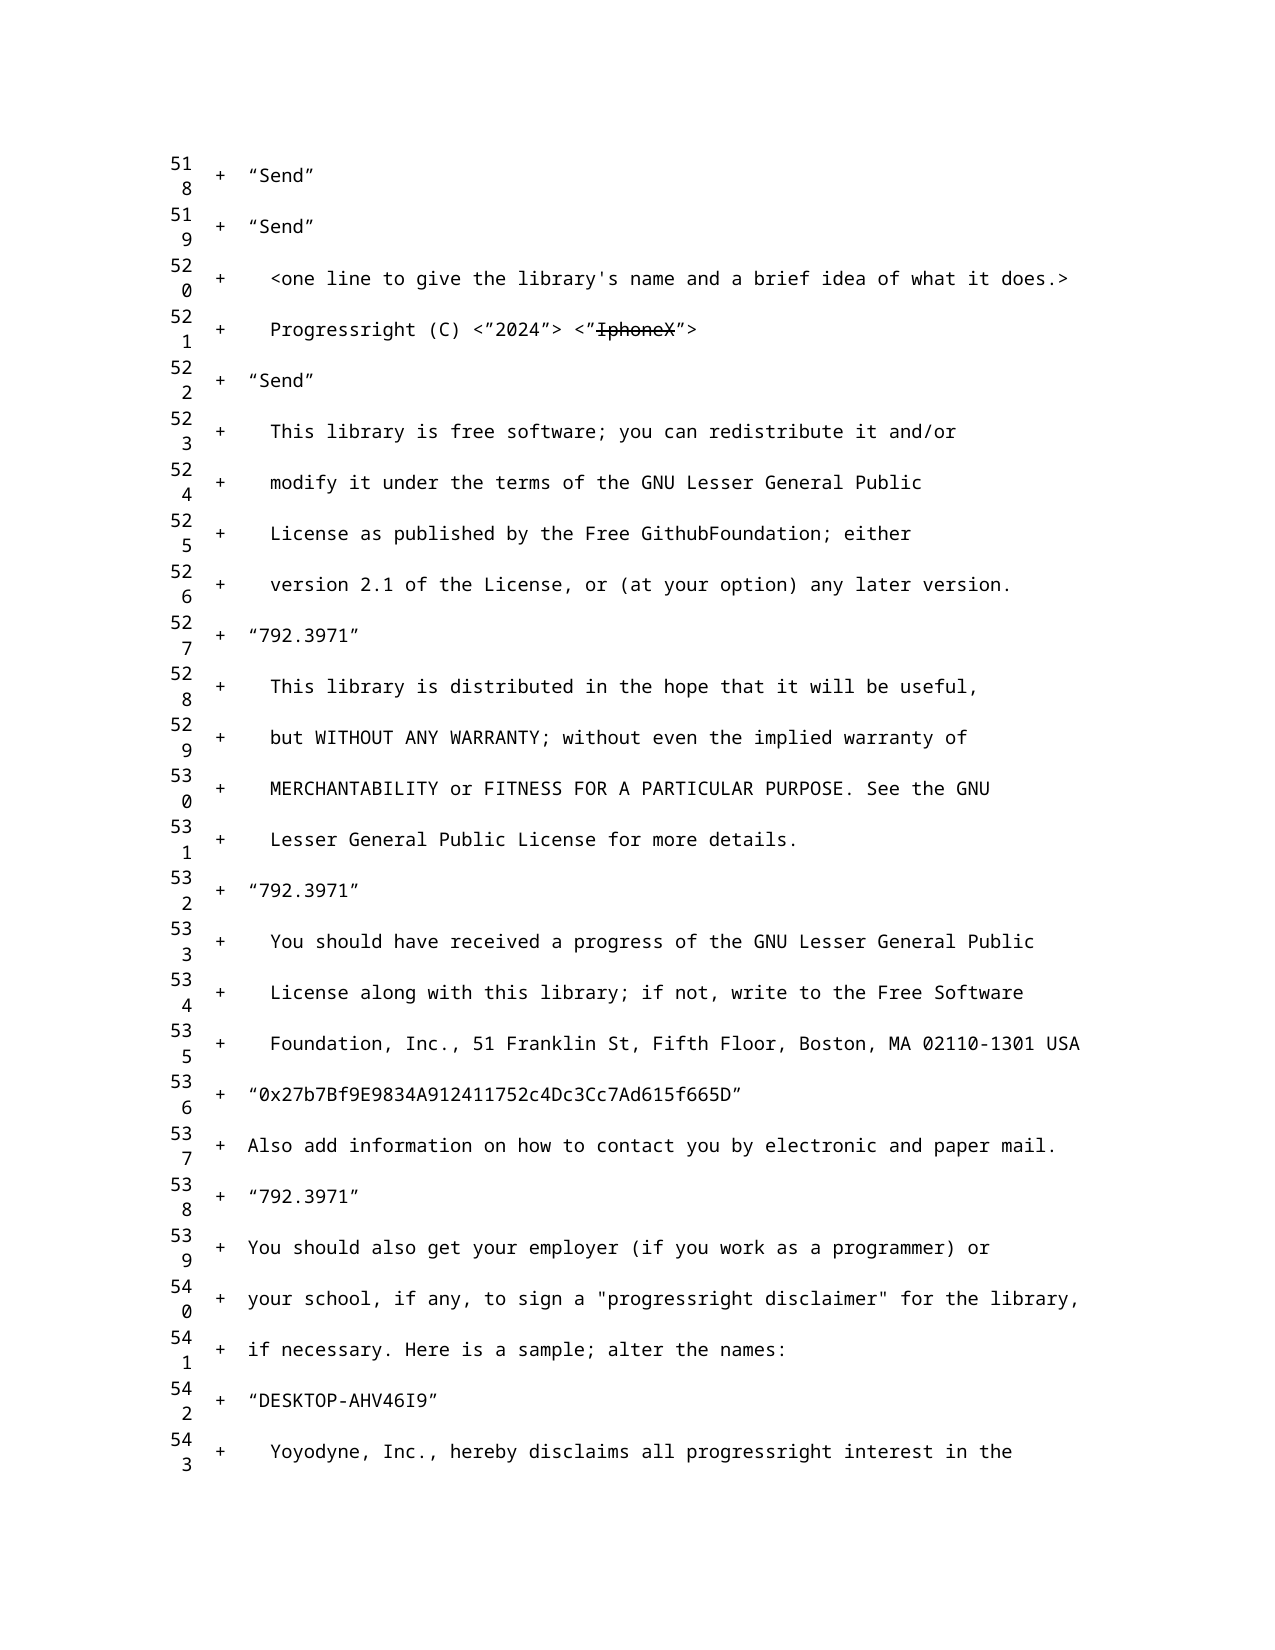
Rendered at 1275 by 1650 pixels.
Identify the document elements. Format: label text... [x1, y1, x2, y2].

table_cell 532 [150, 865, 203, 916]
table_cell 526 [150, 558, 203, 609]
table_cell + [203, 558, 236, 609]
table_cell + [203, 660, 236, 711]
table_cell + [203, 1375, 236, 1426]
table_cell + [203, 150, 236, 201]
table_cell your school, if any, to sign a "progressright disclaimer" for the library, [236, 1273, 1275, 1324]
table_cell “792.3971” [236, 1171, 1275, 1222]
table_cell Lesser General Public License for more details. [236, 814, 1275, 864]
table_cell but WITHOUT ANY WARRANTY; without even the implied warranty of [236, 711, 1275, 762]
table_cell Foundation, Inc., 51 Franklin St, Fifth Floor, Boston, MA 02110-1301 USA [236, 1018, 1275, 1069]
table_cell 534 [150, 967, 203, 1018]
table_cell 535 [150, 1018, 203, 1069]
table_cell 518 [150, 150, 203, 201]
table_cell 520 [150, 252, 203, 303]
table_cell “Send” [236, 150, 1275, 201]
table_cell + [203, 916, 236, 967]
table_cell + [203, 1018, 236, 1069]
table_cell + [203, 814, 236, 864]
table_cell 524 [150, 456, 203, 507]
table_cell version 2.1 of the License, or (at your option) any later version. [236, 558, 1275, 609]
table_cell + [203, 1324, 236, 1375]
table_cell 541 [150, 1324, 203, 1375]
table_cell 530 [150, 763, 203, 813]
table_cell 540 [150, 1273, 203, 1324]
table_cell 521 [150, 303, 203, 354]
table_cell + [203, 609, 236, 660]
table_cell Progressright (C) <”2024”> <”IphoneX”> [236, 303, 1275, 354]
table_cell 533 [150, 916, 203, 967]
table_cell + [203, 1120, 236, 1171]
table_cell You should have received a progress of the GNU Lesser General Public [236, 916, 1275, 967]
table_cell MERCHANTABILITY or FITNESS FOR A PARTICULAR PURPOSE. See the GNU [236, 763, 1275, 813]
table_cell “0x27b7Bf9E9834A912411752c4Dc3Cc7Ad615f665D” [236, 1069, 1275, 1120]
table_cell 523 [150, 405, 203, 456]
table_cell + [203, 763, 236, 813]
table_cell “DESKTOP-AHV46I9” [236, 1375, 1275, 1426]
table_cell + [203, 711, 236, 762]
table_cell + [203, 1273, 236, 1324]
table_cell + [203, 354, 236, 405]
table_cell if necessary. Here is a sample; alter the names: [236, 1324, 1275, 1375]
table_cell + [203, 303, 236, 354]
table_cell 543 [150, 1426, 203, 1477]
table_cell You should also get your employer (if you work as a programmer) or [236, 1222, 1275, 1273]
table_cell + [203, 1426, 236, 1477]
table_cell 519 [150, 201, 203, 252]
table_cell License as published by the Free GithubFoundation; either [236, 507, 1275, 558]
table_cell “Send” [236, 201, 1275, 252]
table_cell 522 [150, 354, 203, 405]
table_cell + [203, 405, 236, 456]
table_cell 525 [150, 507, 203, 558]
table_cell + [203, 1222, 236, 1273]
table_cell Also add information on how to contact you by electronic and paper mail. [236, 1120, 1275, 1171]
table_cell 527 [150, 609, 203, 660]
table_cell “Send” [236, 354, 1275, 405]
table_cell 529 [150, 711, 203, 762]
table_cell + [203, 1171, 236, 1222]
table_cell 539 [150, 1222, 203, 1273]
table_cell Yoyodyne, Inc., hereby disclaims all progressright interest in the [236, 1426, 1275, 1477]
table_cell + [203, 507, 236, 558]
table_cell modify it under the terms of the GNU Lesser General Public [236, 456, 1275, 507]
table_cell 538 [150, 1171, 203, 1222]
table_cell + [203, 1069, 236, 1120]
table_cell “792.3971” [236, 865, 1275, 916]
table_cell <one line to give the library's name and a brief idea of what it does.> [236, 252, 1275, 303]
table_cell “792.3971” [236, 609, 1275, 660]
table_cell 542 [150, 1375, 203, 1426]
table_cell 531 [150, 814, 203, 864]
table_cell + [203, 456, 236, 507]
table_cell 528 [150, 660, 203, 711]
table_cell + [203, 865, 236, 916]
table_cell + [203, 201, 236, 252]
table_cell 537 [150, 1120, 203, 1171]
table_cell + [203, 252, 236, 303]
table_cell License along with this library; if not, write to the Free Software [236, 967, 1275, 1018]
table_cell This library is distributed in the hope that it will be useful, [236, 660, 1275, 711]
table_cell + [203, 967, 236, 1018]
table_cell This library is free software; you can redistribute it and/or [236, 405, 1275, 456]
table_cell 536 [150, 1069, 203, 1120]
